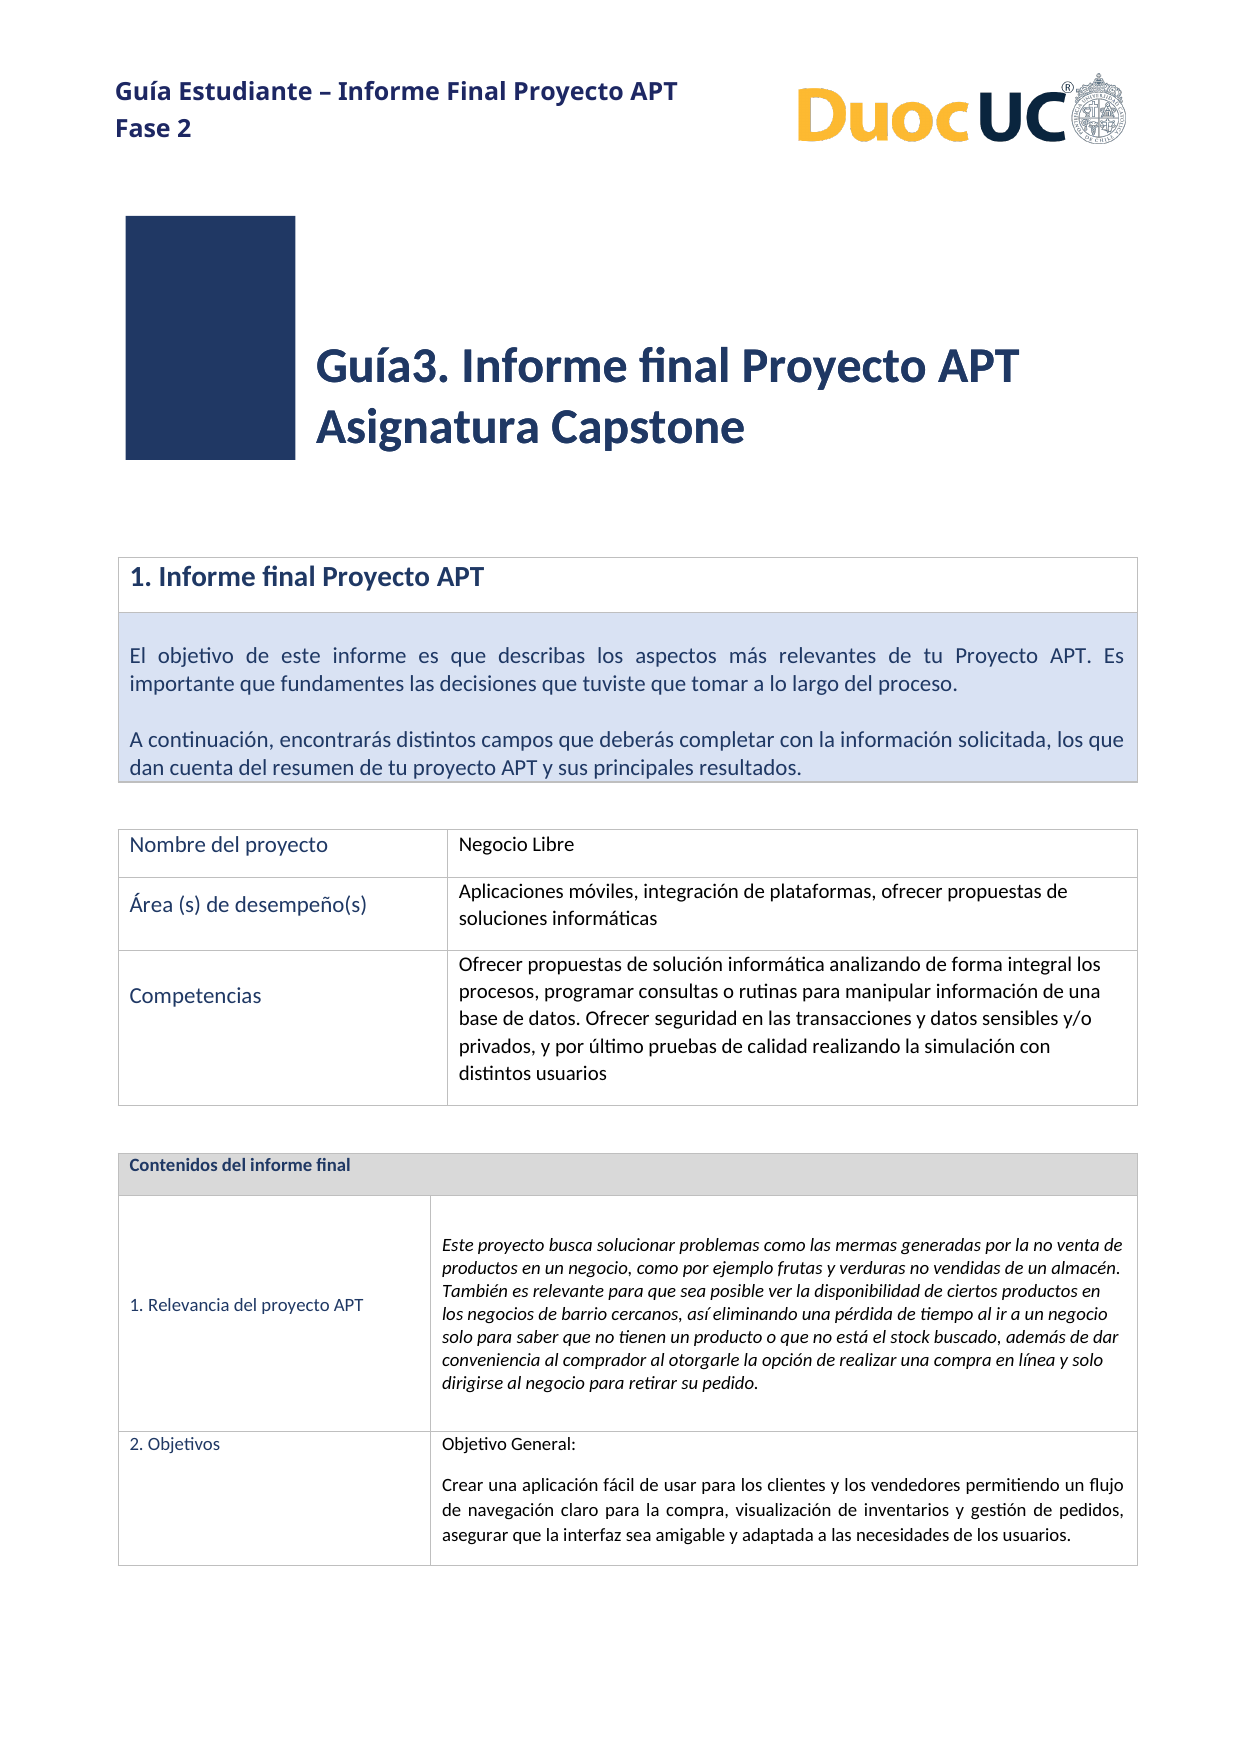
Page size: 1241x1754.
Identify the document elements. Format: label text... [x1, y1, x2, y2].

table_cell Ofrecer propuestas de solución informática analizando de forma integral los procesos, programar consultas o rutinas para manipular información de una base de datos. Ofrecer seguridad en las transacciones y datos sensibles y/o privados, y por último pruebas de calidad realizando la simulación con distintos usuarios [448, 951, 1137, 1104]
picture [798, 73, 1126, 144]
table_cell Área (s) de desempeño(s) [119, 878, 447, 950]
table_header Negocio Libre [448, 830, 1137, 877]
table_header Contenidos del informe final [119, 1154, 1137, 1195]
table_cell Este proyecto busca solucionar problemas como las mermas generadas por la no venta de productos en un negocio, como por ejemplo frutas y verduras no vendidas de un almacén. También es relevante para que sea posible ver la disponibilidad de ciertos productos en los negocios de barrio cercanos, así eliminando una pérdida de tiempo al ir a un negocio solo para saber que no tienen un producto o que no está el stock buscado, además de dar conveniencia al comprador al otorgarle la opción de realizar una compra en línea y solo dirigirse al negocio para retirar su pedido. [431, 1196, 1137, 1431]
table_cell El objetivo de este informe es que describas los aspectos más relevantes de tu Proyecto APT. Es importante que fundamentes las decisiones que tuviste que tomar a lo largo del proceso. A continuación, encontrarás distintos campos que deberás completar con la información solicitada, los que dan cuenta del resumen de tu proyecto APT y sus principales resultados. [119, 613, 1137, 781]
table_header Nombre del proyecto [119, 830, 447, 877]
table_cell Aplicaciones móviles, integración de plataformas, ofrecer propuestas de soluciones informáticas [448, 878, 1137, 950]
table_cell 1. Relevancia del proyecto APT [119, 1196, 430, 1431]
table_header 1. Informe final Proyecto APT [119, 558, 1137, 612]
table_cell 2. Objetivos [119, 1432, 430, 1565]
table_cell Competencias [119, 951, 447, 1104]
